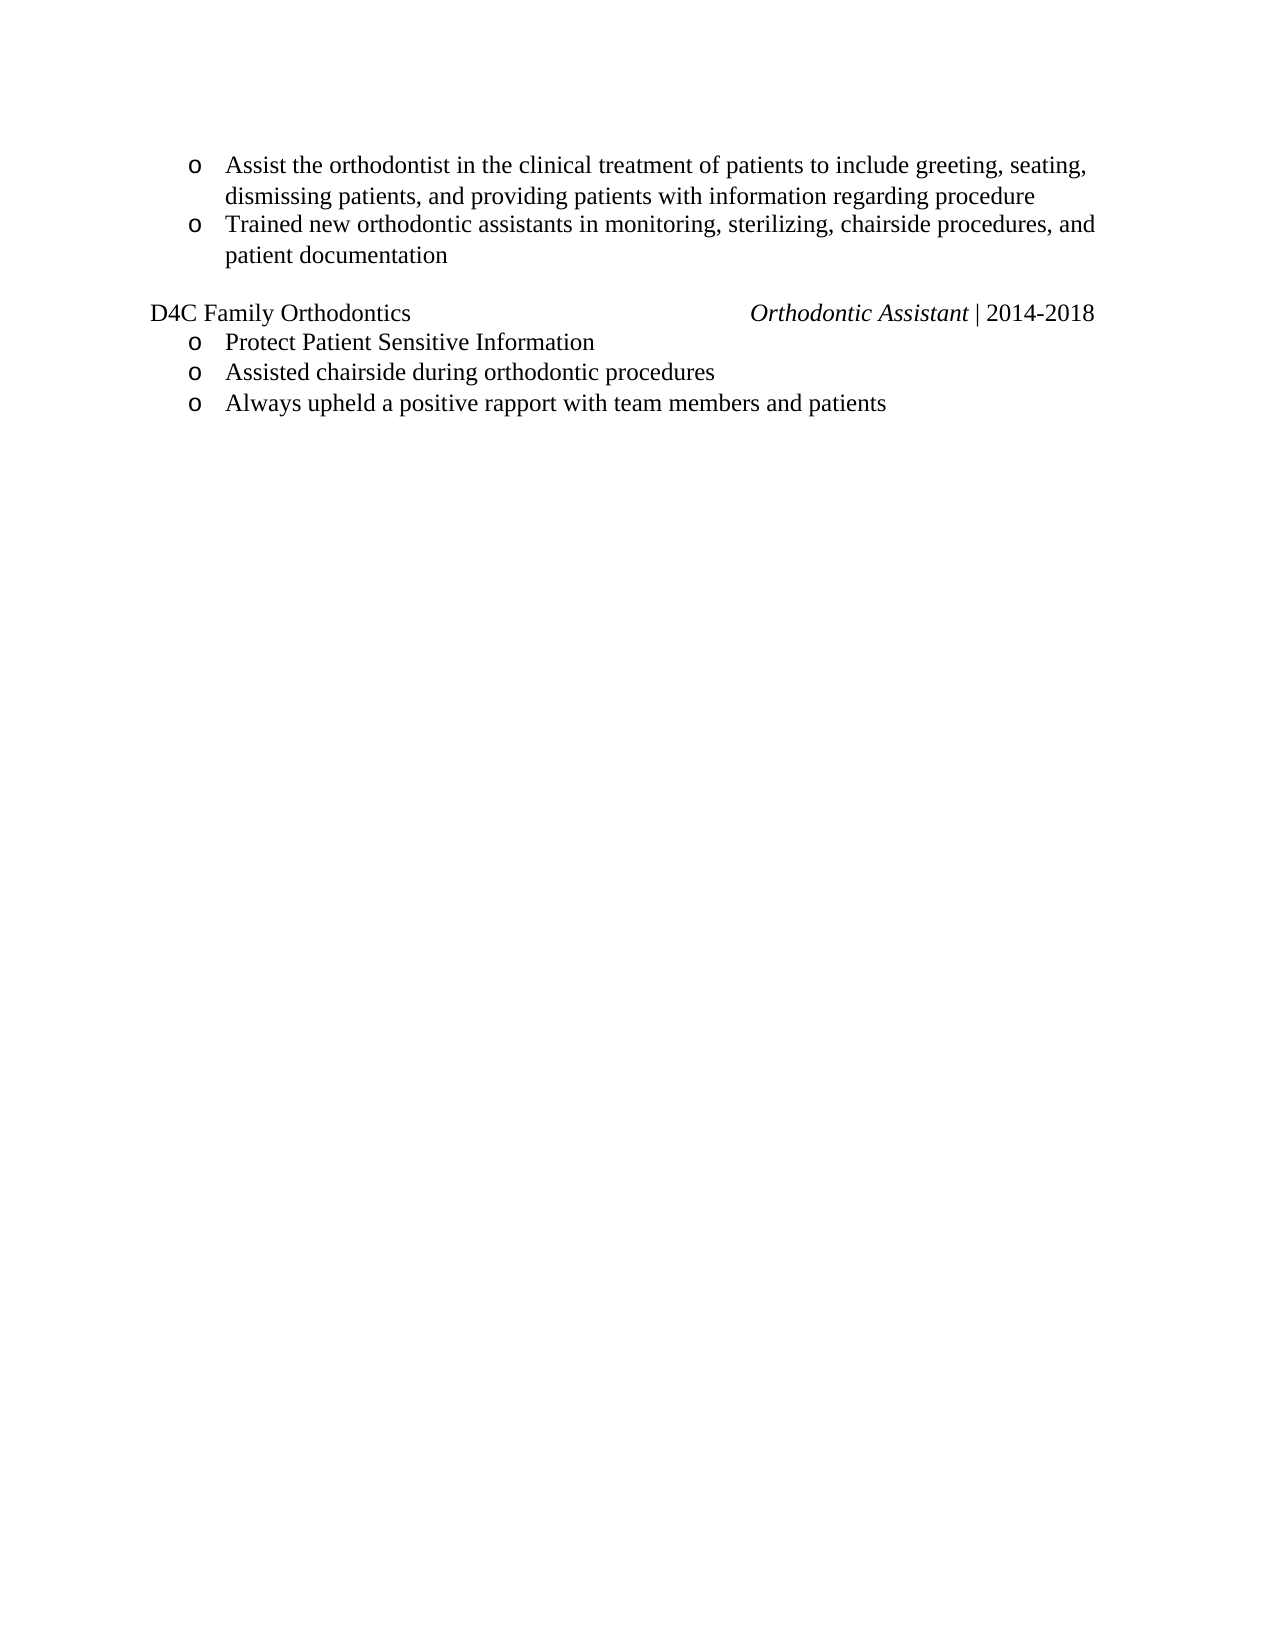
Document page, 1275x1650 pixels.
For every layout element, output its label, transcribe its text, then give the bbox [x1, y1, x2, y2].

list Trained new orthodontic assistants in monitoring, sterilizing, chairside procedures, and patient documentation [187, 209, 1125, 269]
list Assisted chairside during orthodontic procedures [187, 357, 1125, 388]
text D4C Family Orthodontics Orthodontic Assistant | 2014-2018 [150, 298, 1125, 327]
list Protect Patient Sensitive Information [187, 327, 1125, 357]
list Assist the orthodontist in the clinical treatment of patients to include greeting, seating, dismissing patients, and providing patients with information regarding procedure [187, 150, 1125, 209]
list Always upheld a positive rapport with team members and patients [187, 388, 1125, 419]
